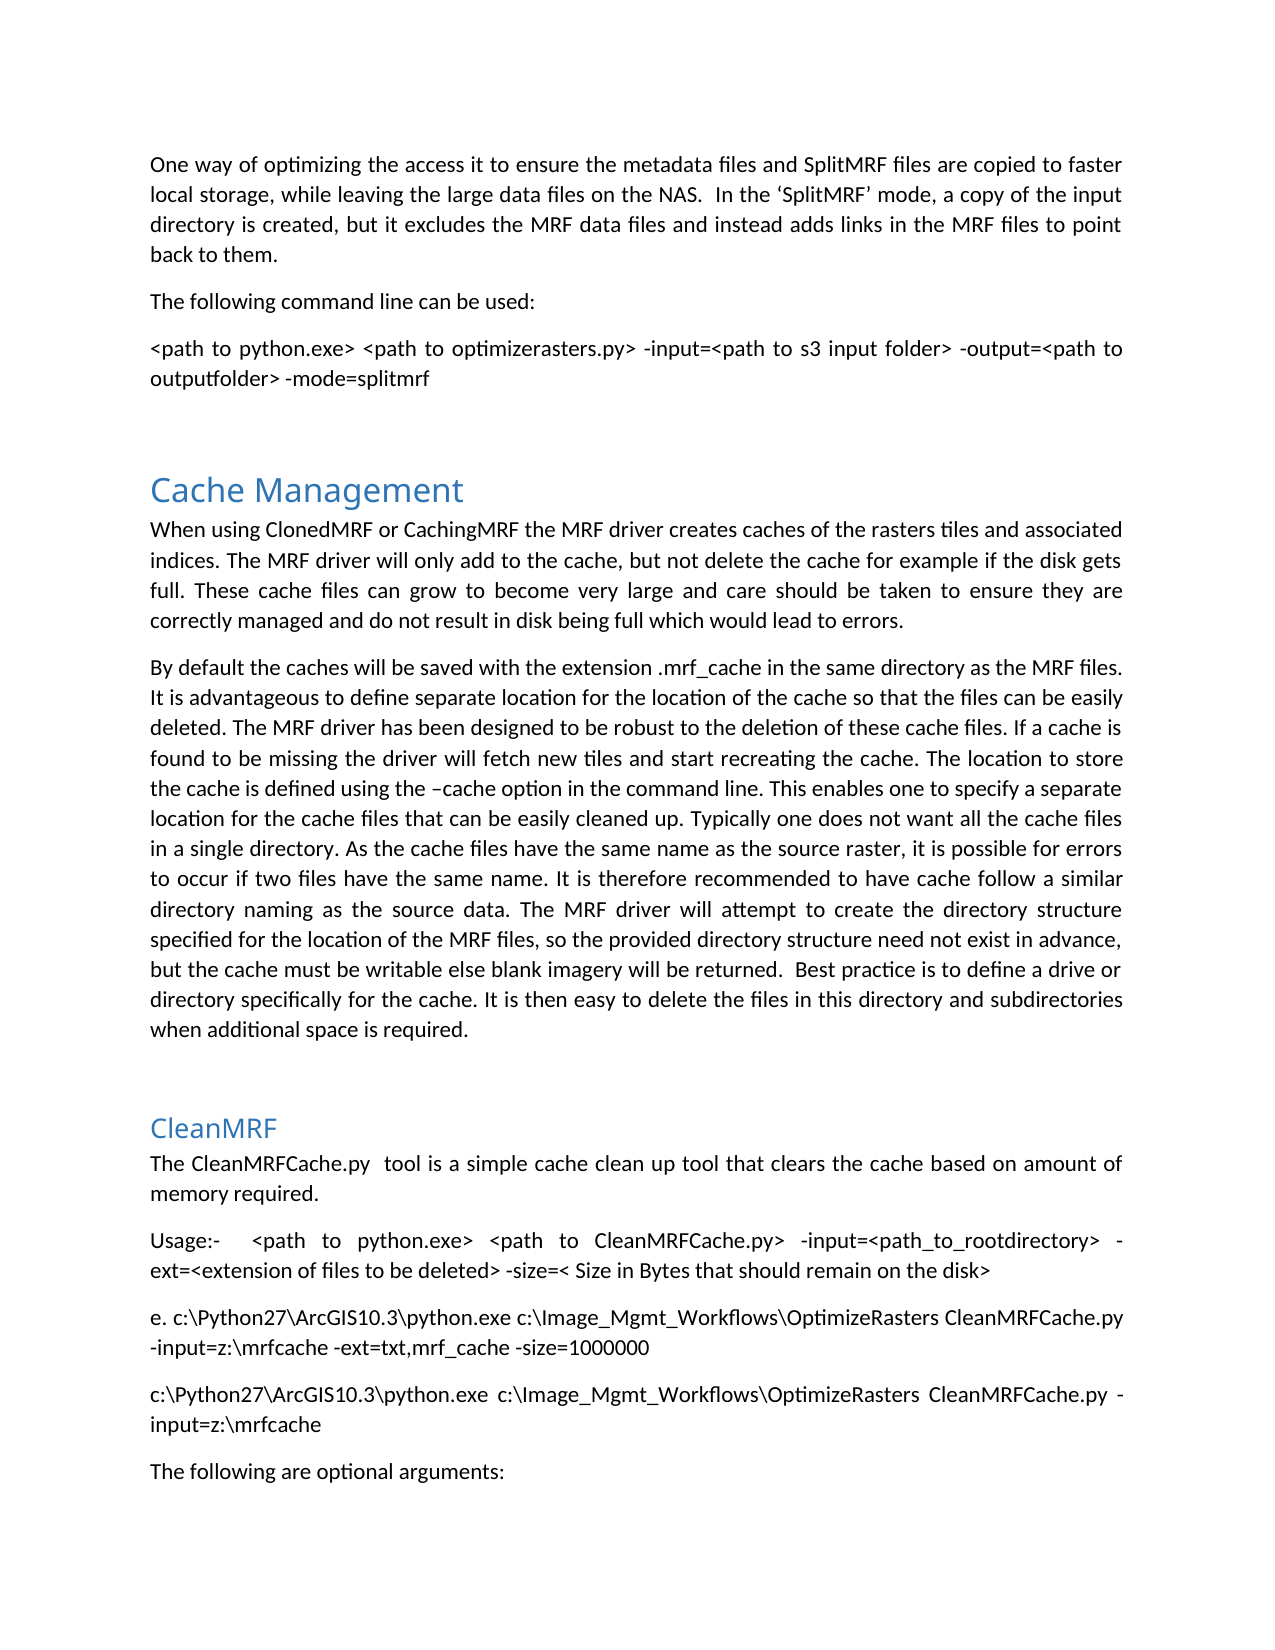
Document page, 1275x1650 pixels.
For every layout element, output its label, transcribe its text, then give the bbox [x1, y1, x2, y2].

text By default the caches will be saved with the extension .mrf_cache in the same directory as the MRF files. It is advantageous to define separate location for the location of the cache so that the files can be easily deleted. The MRF driver has been designed to be robust to the deletion of these cache files. If a cache is found to be missing the driver will fetch new tiles and start recreating the cache. The location to store the cache is defined using the –cache option in the command line. This enables one to specify a separate location for the cache files that can be easily cleaned up. Typically one does not want all the cache files in a single directory. As the cache files have the same name as the source raster, it is possible for errors to occur if two files have the same name. It is therefore recommended to have cache follow a similar directory naming as the source data. The MRF driver will attempt to create the directory structure specified for the location of the MRF files, so the provided directory structure need not exist in advance, but the cache must be writable else blank imagery will be returned. Best practice is to define a drive or directory specifically for the cache. It is then easy to delete the files in this directory and subdirectories when additional space is required. [150, 653, 1125, 1044]
text <path to python.exe> <path to optimizerasters.py> -input=<path to s3 input folder> -output=<path to outputfolder> -mode=splitmrf [150, 334, 1125, 393]
text The CleanMRFCache.py tool is a simple cache clean up tool that clears the cache based on amount of memory required. [150, 1149, 1125, 1207]
subtitle Cache Management [150, 467, 1125, 512]
text Usage:- <path to python.exe> <path to CleanMRFCache.py> -input=<path_to_rootdirectory> -ext=<extension of files to be deleted> -size=< Size in Bytes that should remain on the disk> [150, 1226, 1125, 1284]
text e. c:\Python27\ArcGIS10.3\python.exe c:\Image_Mgmt_Workflows\OptimizeRasters CleanMRFCache.py -input=z:\mrfcache -ext=txt,mrf_cache -size=1000000 [150, 1303, 1125, 1362]
subtitle CleanMRF [150, 1109, 1125, 1146]
text The following are optional arguments: [150, 1457, 1125, 1486]
text c:\Python27\ArcGIS10.3\python.exe c:\Image_Mgmt_Workflows\OptimizeRasters CleanMRFCache.py -input=z:\mrfcache [150, 1380, 1125, 1439]
text The following command line can be used: [150, 287, 1125, 316]
text When using ClonedMRF or CachingMRF the MRF driver creates caches of the rasters tiles and associated indices. The MRF driver will only add to the cache, but not delete the cache for example if the disk gets full. These cache files can grow to become very large and care should be taken to ensure they are correctly managed and do not result in disk being full which would lead to errors. [150, 516, 1125, 634]
